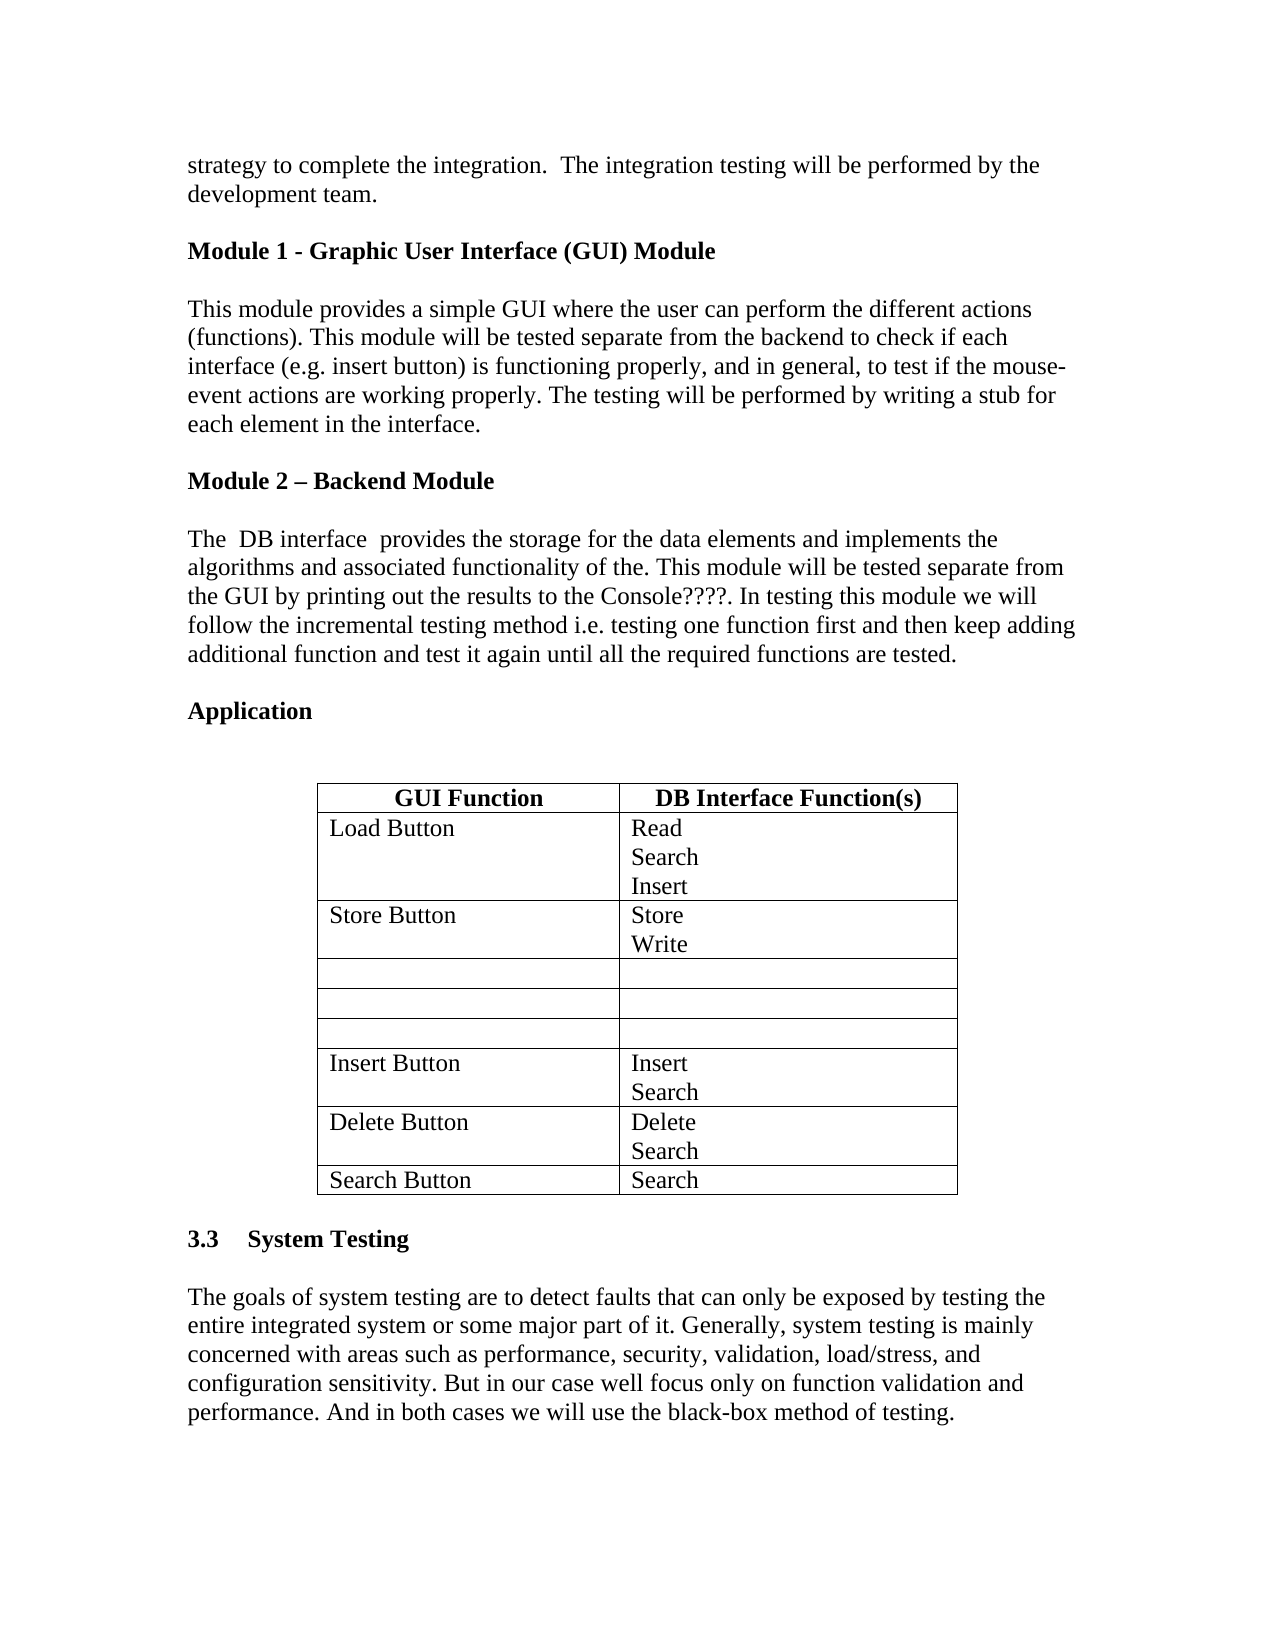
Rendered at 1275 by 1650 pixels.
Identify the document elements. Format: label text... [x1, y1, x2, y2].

text Module 1 - Graphic User Interface (GUI) Module [187, 236, 1087, 265]
table_header GUI Function [318, 784, 619, 812]
text Application [187, 696, 1087, 725]
table_cell Store Write [620, 901, 957, 958]
table_cell Load Button [318, 813, 619, 899]
table_cell Insert Search [620, 1049, 957, 1106]
text Module 2 – Backend Module [187, 466, 1087, 495]
table_cell Insert Button [318, 1049, 619, 1106]
table_cell Search [620, 1166, 957, 1194]
table_cell Read Search Insert [620, 813, 957, 899]
text The DB interface provides the storage for the data elements and implements the algorithms and associated functionality of the. This module will be tested separate from the GUI by printing out the results to the Console????. In testing this module we will follow the incremental testing method i.e. testing one function first and then keep adding additional function and test it again until all the required functions are tested. [187, 524, 1087, 667]
table_cell Delete Search [620, 1107, 957, 1164]
text The goals of system testing are to detect faults that can only be exposed by testing the entire integrated system or some major part of it. Generally, system testing is mainly concerned with areas such as performance, security, validation, load/stress, and configuration sensitivity. But in our case well focus only on function validation and performance. And in both cases we will use the black-box method of testing. [187, 1282, 1087, 1425]
table_cell [620, 959, 957, 988]
table_cell Delete Button [318, 1107, 619, 1164]
table_header DB Interface Function(s) [620, 784, 957, 812]
table_cell [318, 989, 619, 1018]
text This module provides a simple GUI where the user can perform the different actions (functions). This module will be tested separate from the backend to check if each interface (e.g. insert button) is functioning properly, and in general, to test if the mouse-event actions are working properly. The testing will be performed by writing a stub for each element in the interface. [187, 294, 1087, 437]
table_cell Store Button [318, 901, 619, 958]
subtitle System Testing [187, 1224, 1087, 1253]
table_cell Search Button [318, 1166, 619, 1194]
table_cell [318, 1019, 619, 1047]
table_cell [620, 989, 957, 1018]
table_cell [620, 1019, 957, 1047]
table_cell [318, 959, 619, 988]
